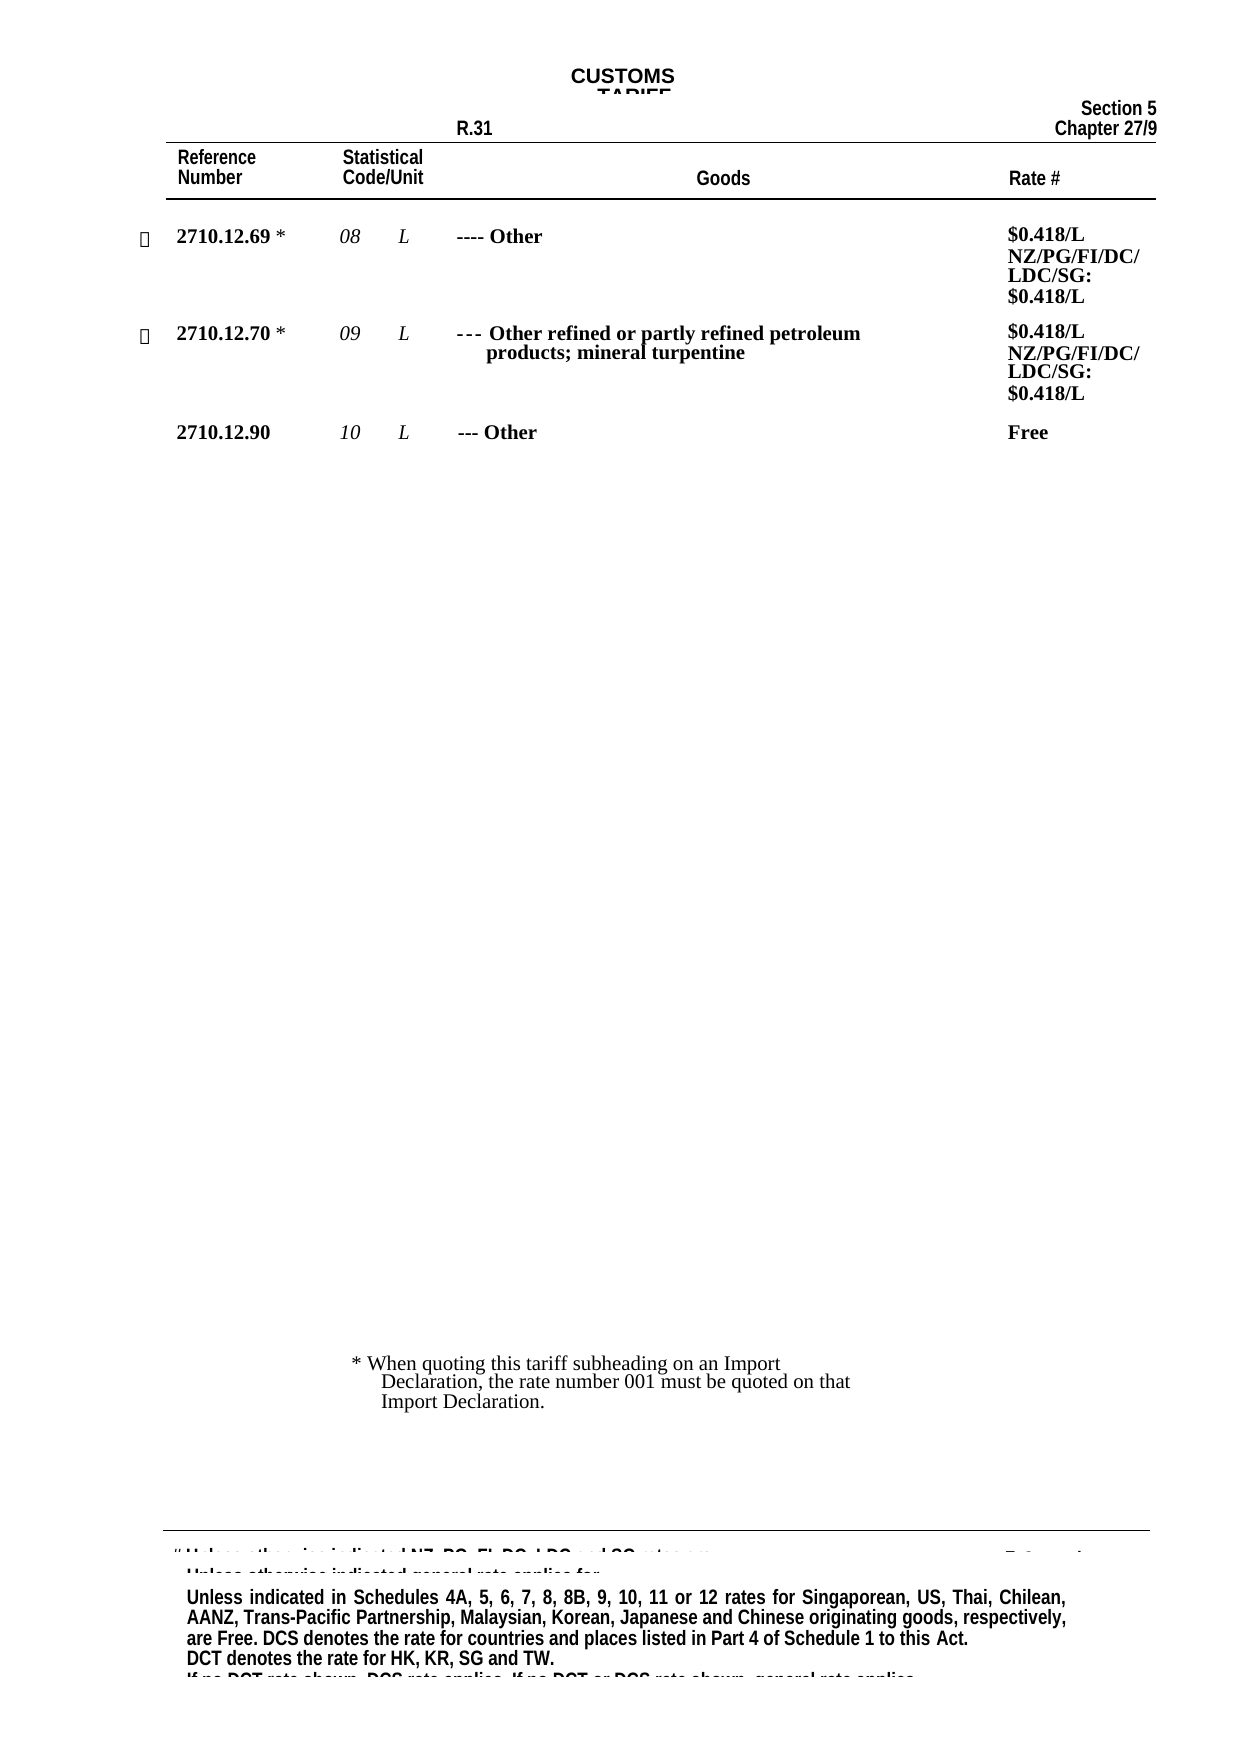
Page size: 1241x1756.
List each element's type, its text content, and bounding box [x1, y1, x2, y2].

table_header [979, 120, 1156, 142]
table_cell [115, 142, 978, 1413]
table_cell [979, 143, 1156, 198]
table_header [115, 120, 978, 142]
text Section 5 [0, 96, 1157, 120]
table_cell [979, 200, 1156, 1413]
